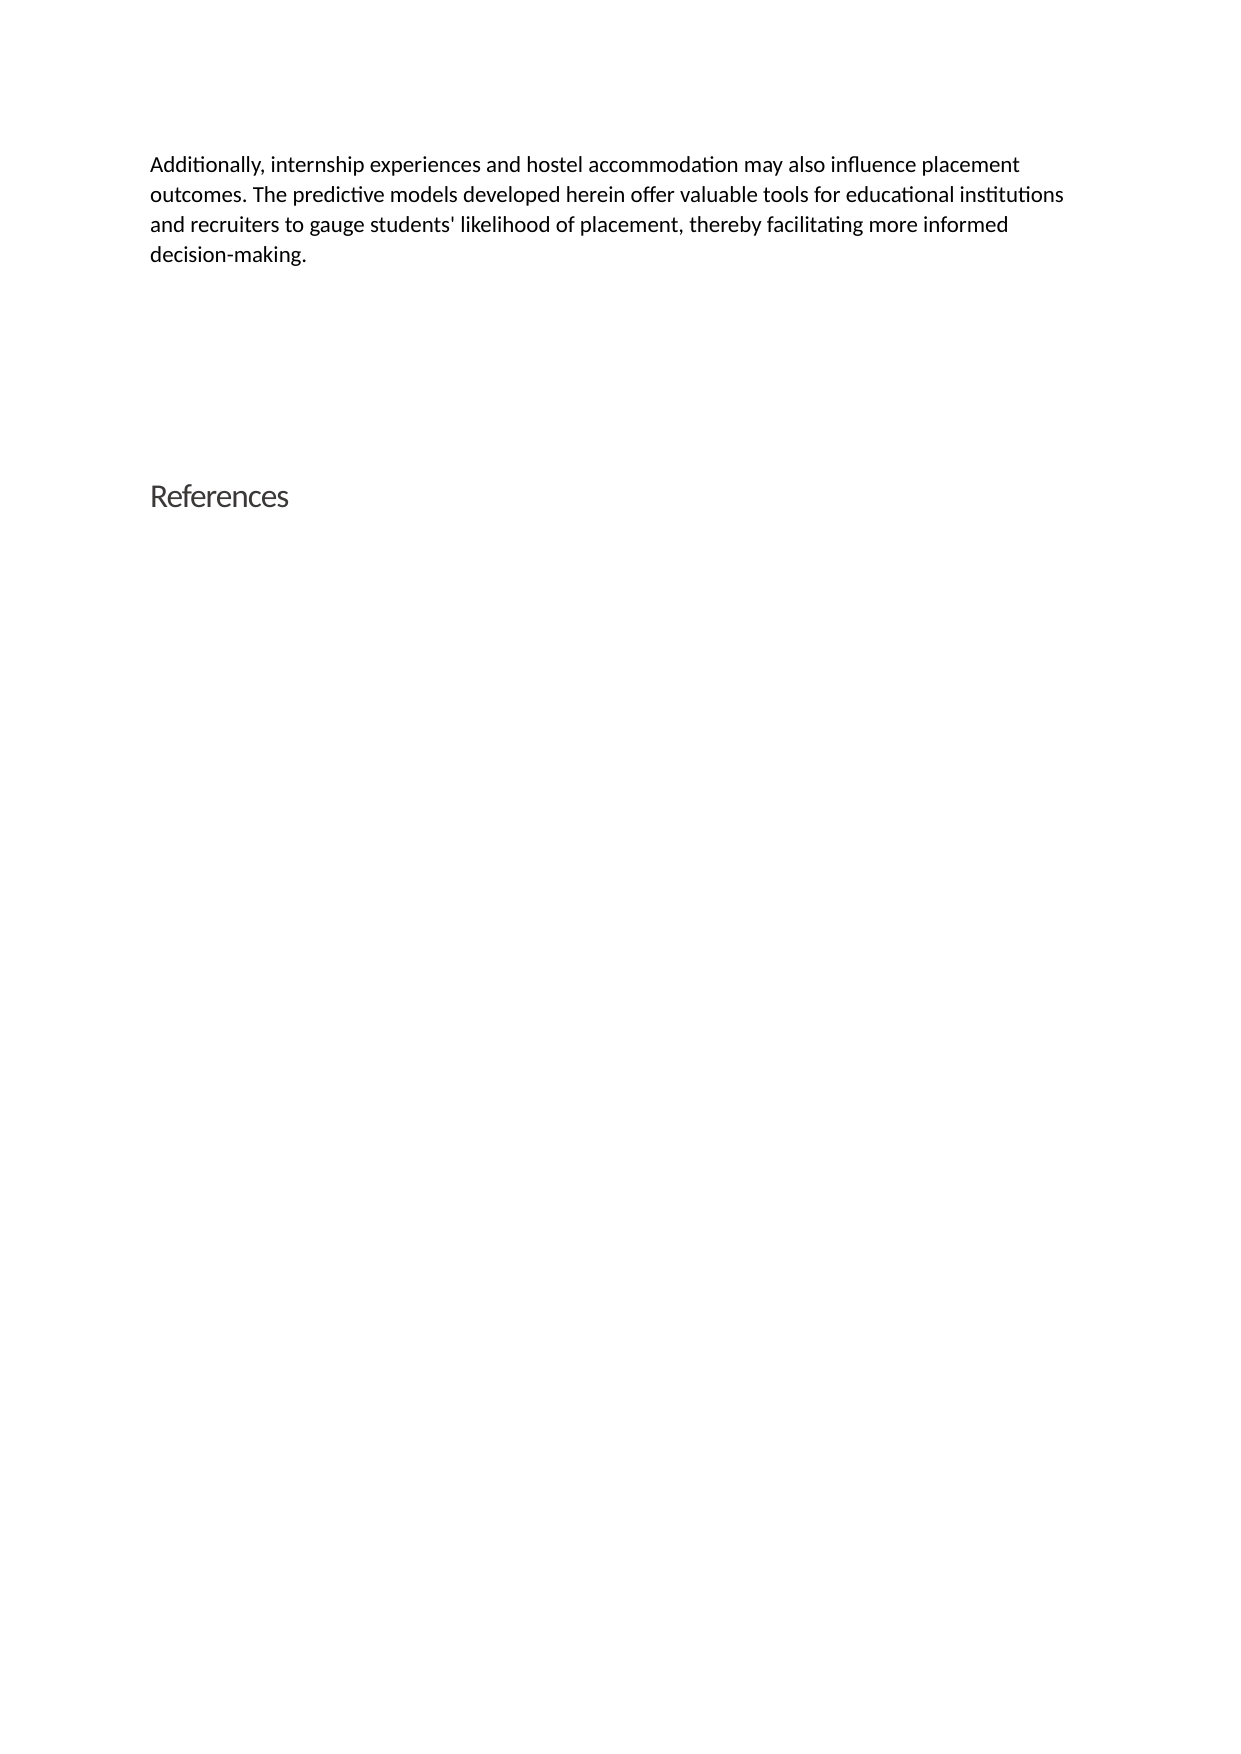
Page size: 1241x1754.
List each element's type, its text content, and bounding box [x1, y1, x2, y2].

subtitle References [150, 475, 1090, 516]
